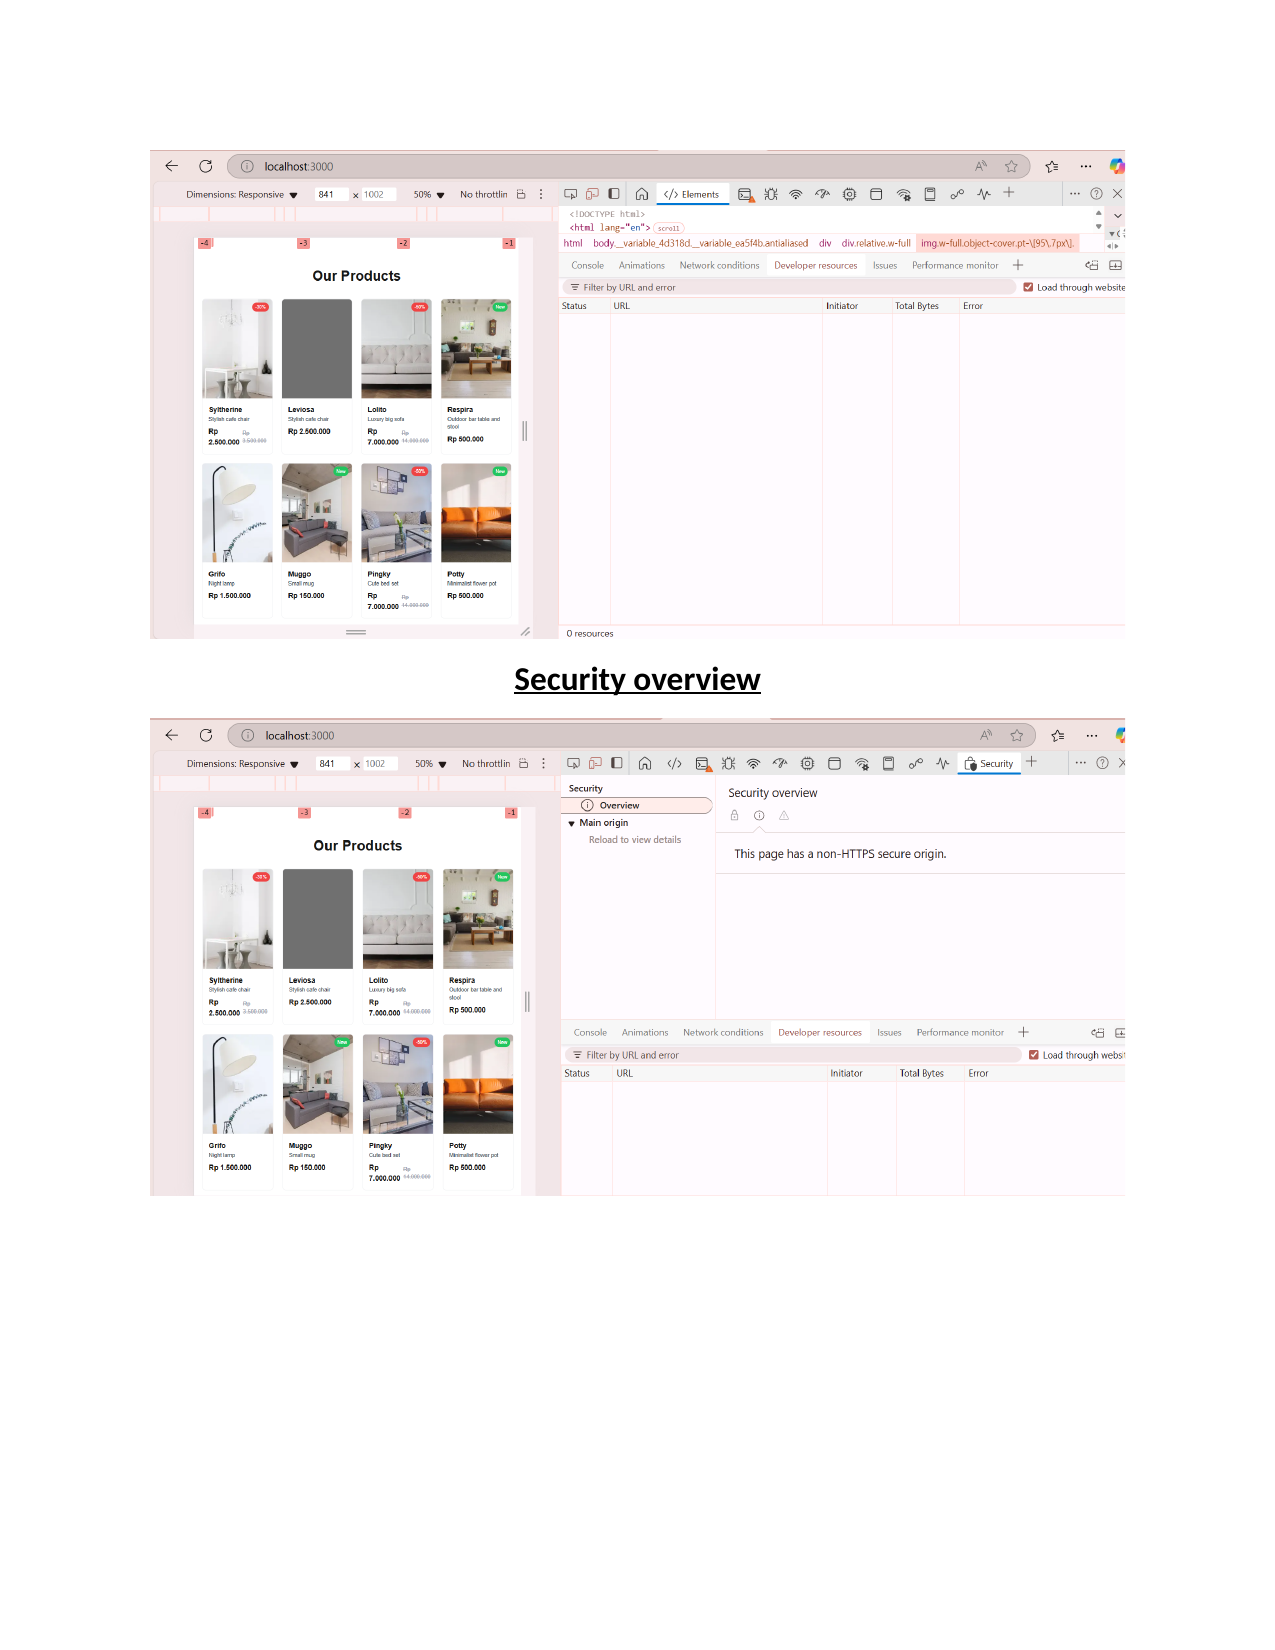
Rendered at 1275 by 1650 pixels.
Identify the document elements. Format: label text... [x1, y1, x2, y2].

picture [150, 150, 1125, 639]
text Security overview [150, 658, 1125, 698]
picture [150, 718, 1125, 1196]
